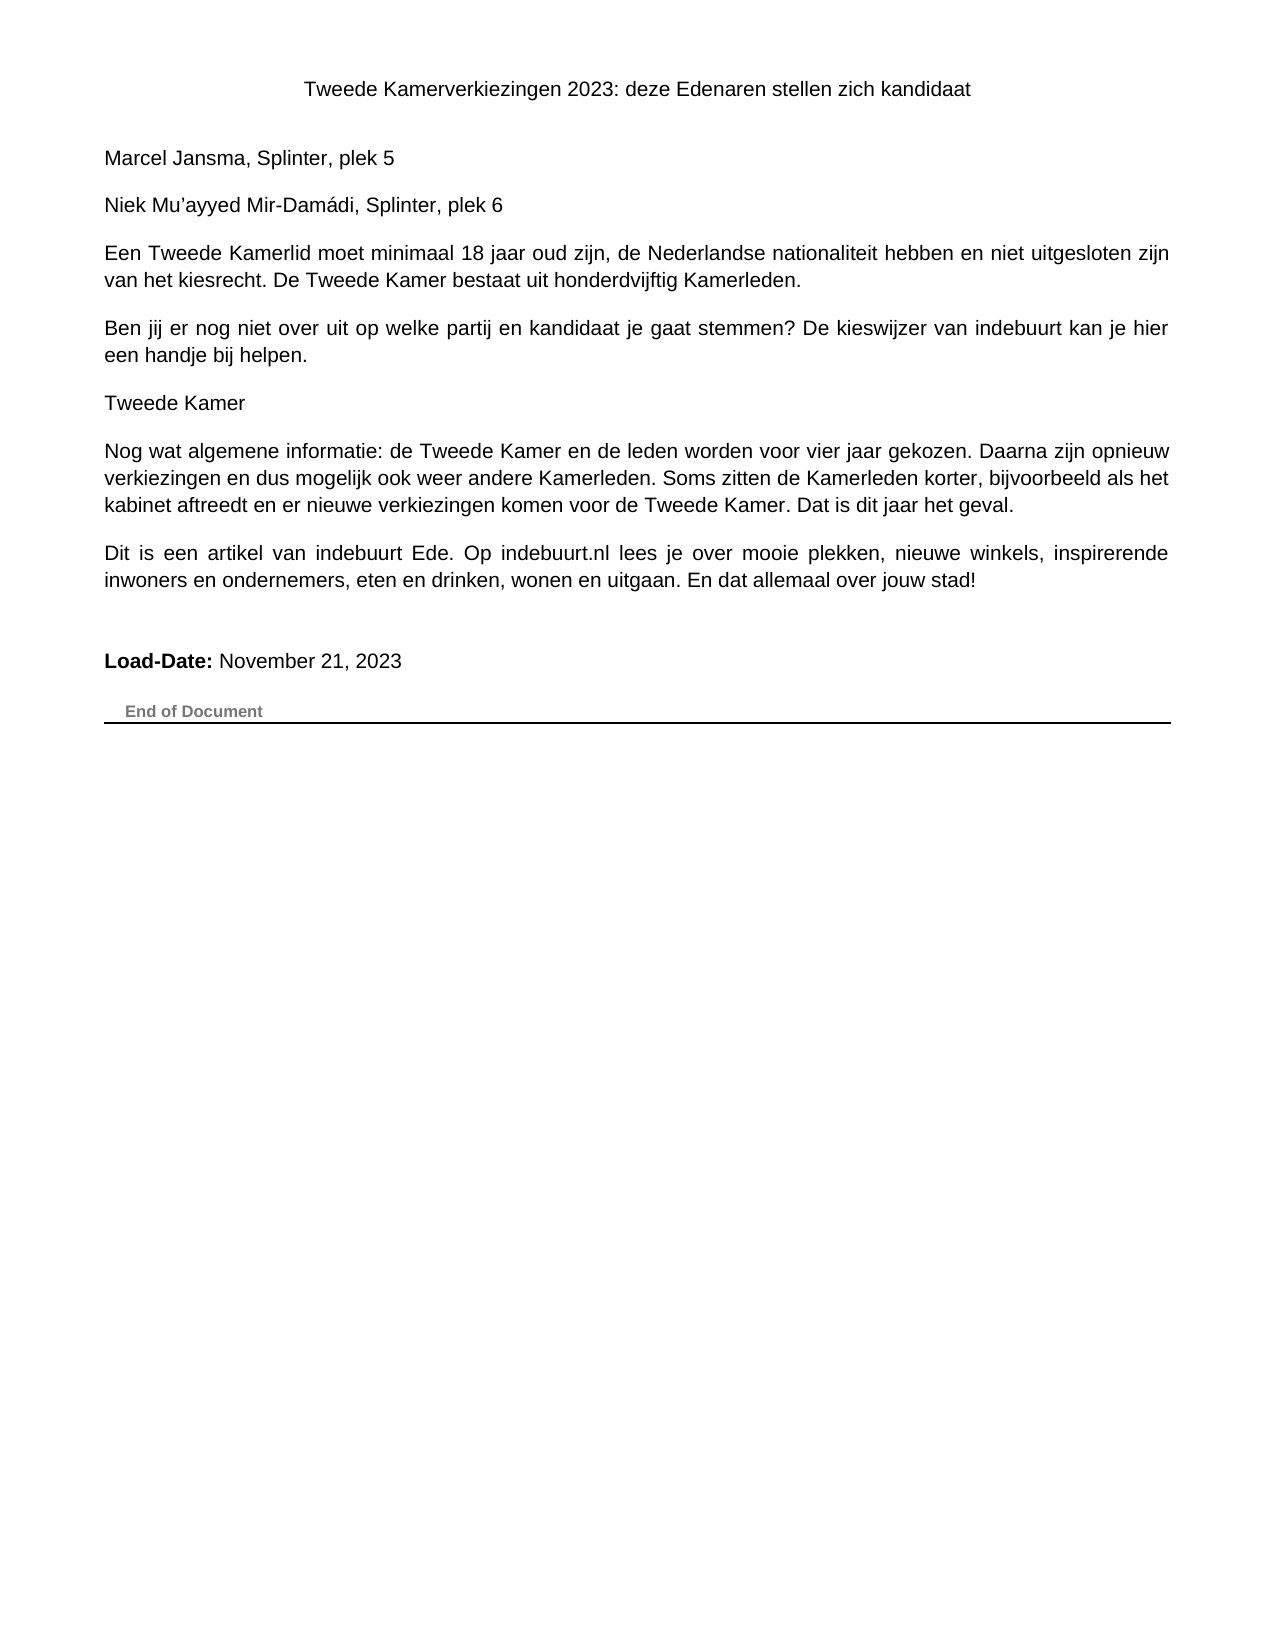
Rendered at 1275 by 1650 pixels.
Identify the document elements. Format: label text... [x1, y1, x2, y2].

text Ben jij er nog niet over uit op welke partij en kandidaat je gaat stemmen? De kieswijzer van indebuurt kan je hier een handje bij helpen. [104, 313, 1171, 367]
text End of Document [125, 702, 1171, 721]
text Een Tweede Kamerlid moet minimaal 18 jaar oud zijn, de Nederlandse nationaliteit hebben en niet uitgesloten zijn van het kiesrecht. De Tweede Kamer bestaat uit honderdvijftig Kamerleden. [104, 238, 1171, 292]
text Load-Date: November 21, 2023 [104, 617, 1171, 673]
text Niek Mu’ayyed Mir-Damádi, Splinter, plek 6 [104, 190, 1171, 217]
text Tweede Kamer [104, 388, 1171, 415]
text Marcel Jansma, Splinter, plek 5 [104, 142, 1171, 169]
text Dit is een artikel van indebuurt Ede. Op indebuurt.nl lees je over mooie plekken, nieuwe winkels, inspirerende inwoners en ondernemers, eten en drinken, wonen en uitgaan. En dat allemaal over jouw stad! [104, 538, 1171, 592]
text Nog wat algemene informatie: de Tweede Kamer en de leden worden voor vier jaar gekozen. Daarna zijn opnieuw verkiezingen en dus mogelijk ook weer andere Kamerleden. Soms zitten de Kamerleden korter, bijvoorbeeld als het kabinet aftreedt en er nieuwe verkiezingen komen voor de Tweede Kamer. Dat is dit jaar het geval. [104, 436, 1171, 517]
